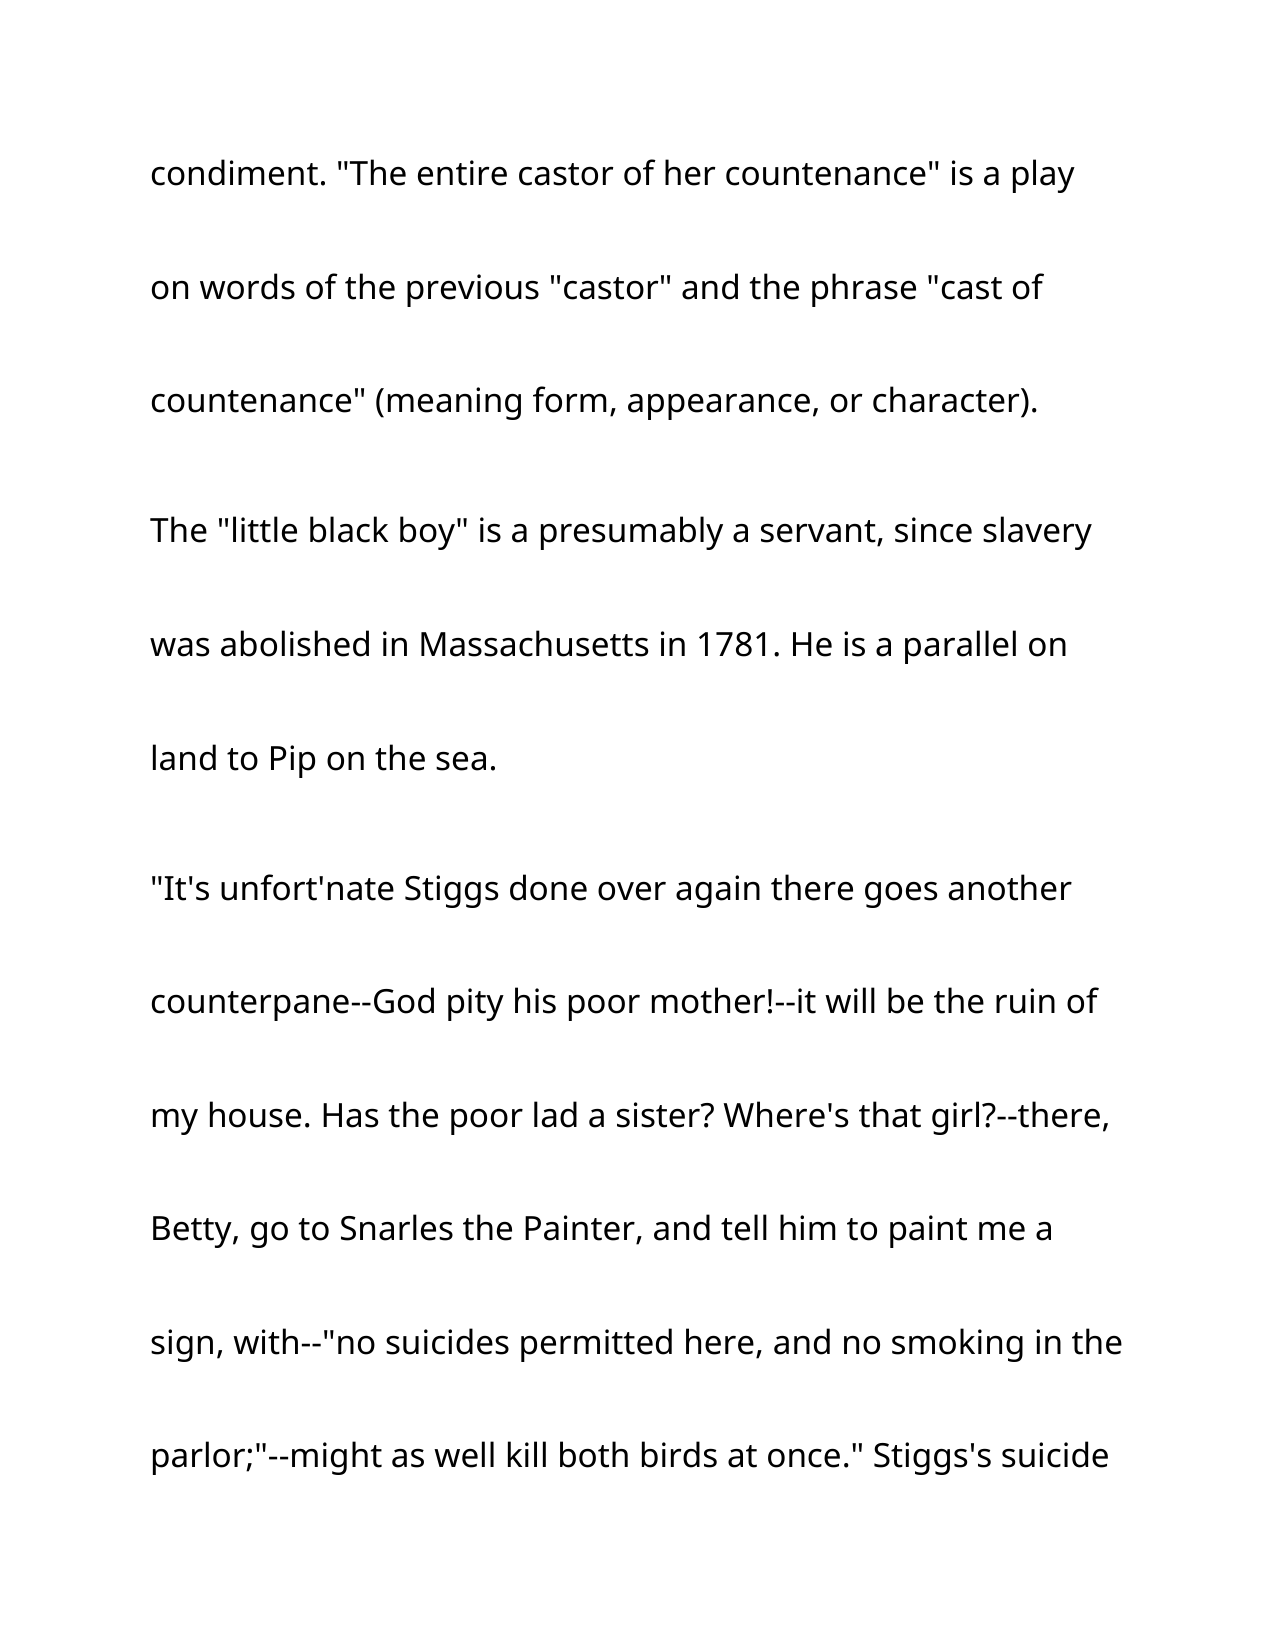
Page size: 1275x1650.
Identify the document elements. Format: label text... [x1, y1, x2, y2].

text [150, 864, 1125, 1478]
text The "little black boy" is a presumably a servant, since slavery was abolished in Massachusetts in 1781. He is a parallel on land to Pip on the sea. [150, 507, 1125, 780]
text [150, 150, 1125, 422]
